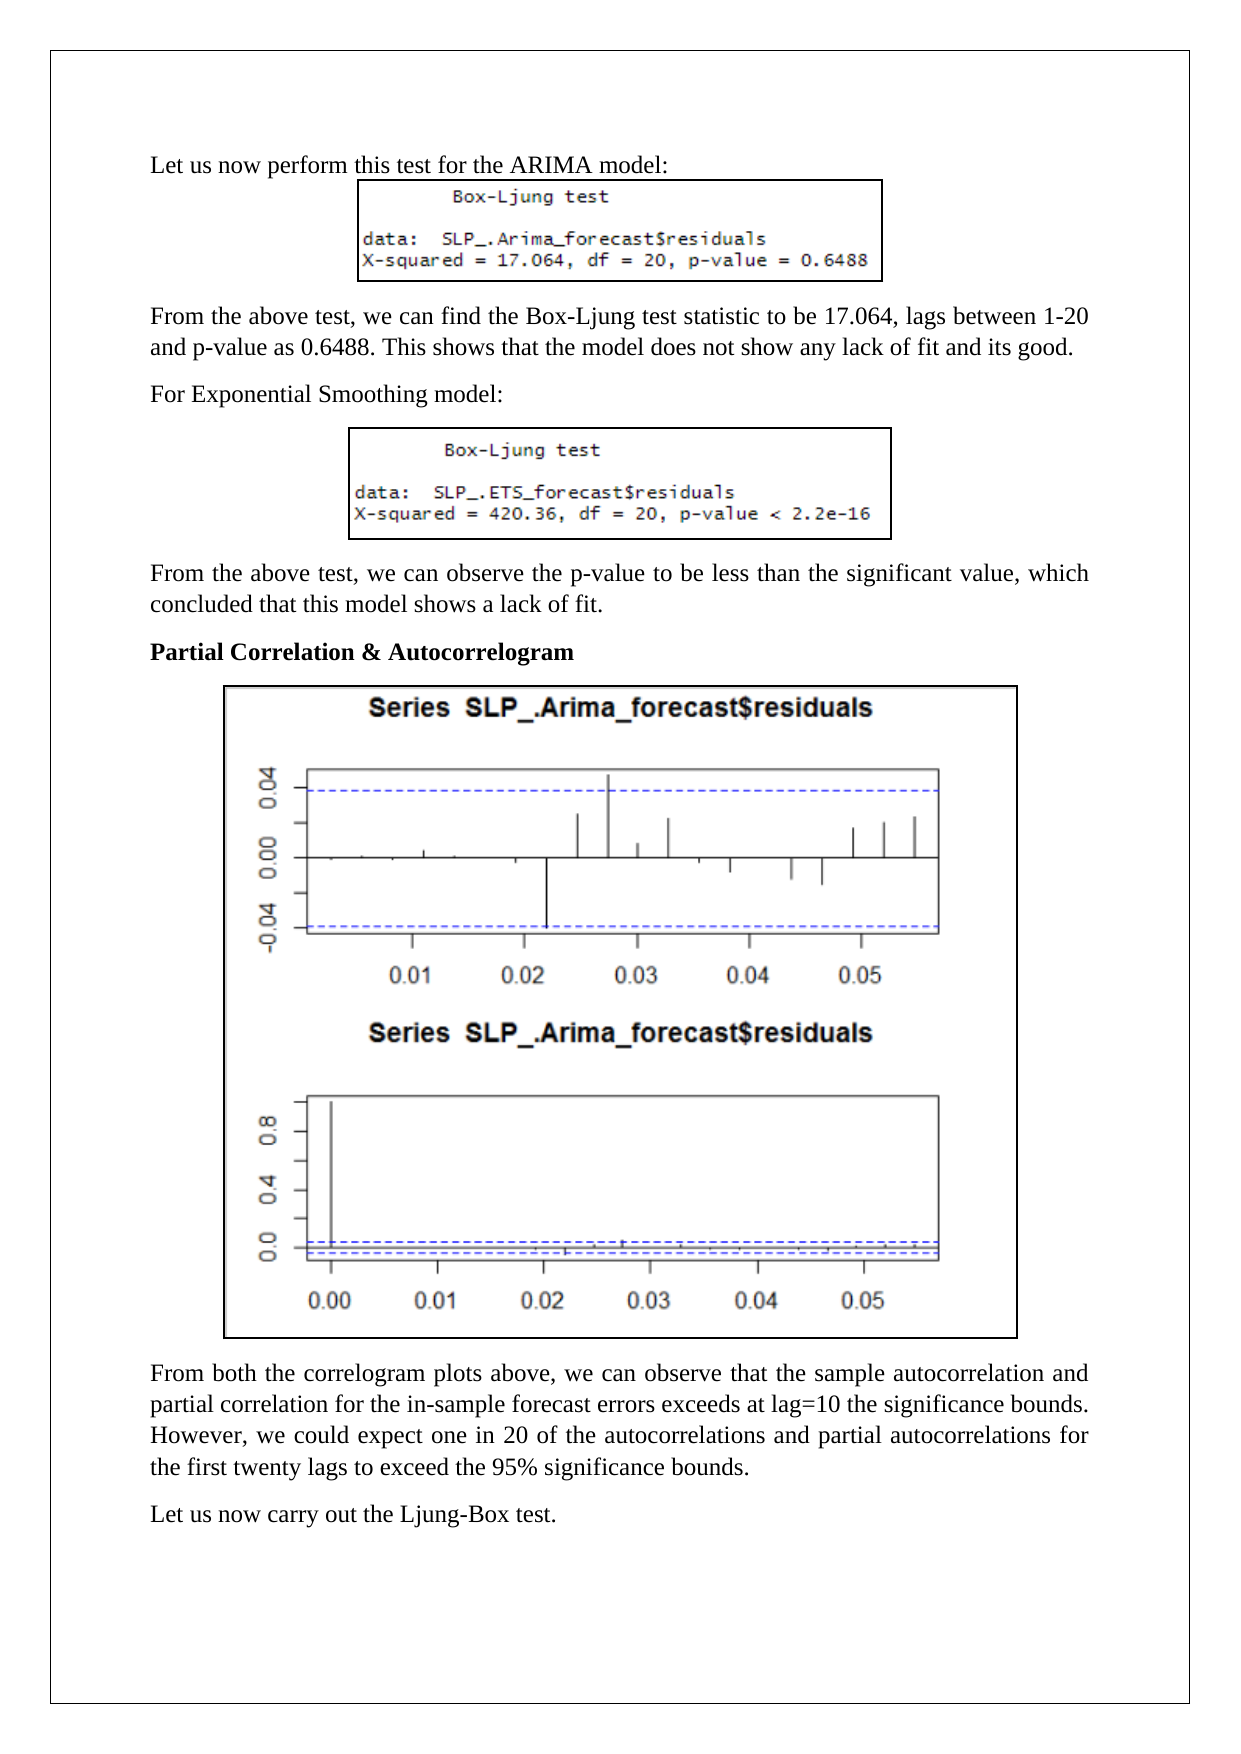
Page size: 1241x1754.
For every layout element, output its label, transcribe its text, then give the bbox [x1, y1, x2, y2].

text From both the correlogram plots above, we can observe that the sample autocorrelation and partial correlation for the in-sample forecast errors exceeds at lag=10 the significance bounds. However, we could expect one in 20 of the autocorrelations and partial autocorrelations for the first twenty lags to exceed the 95% significance bounds. [150, 1358, 1090, 1480]
picture [359, 181, 881, 280]
picture [225, 687, 1016, 1337]
text Let us now carry out the Ljung-Box test. [150, 1499, 1090, 1528]
text For Exponential Smoothing model: [150, 379, 1090, 408]
text From the above test, we can find the Box-Ljung test statistic to be 17.064, lags between 1-20 and p-value as 0.6488. This shows that the model does not show any lack of fit and its good. [150, 301, 1090, 361]
text Let us now perform this test for the ARIMA model: [150, 150, 1090, 179]
text Partial Correlation & Autocorrelogram [150, 637, 1090, 666]
picture [350, 429, 890, 538]
text From the above test, we can observe the p-value to be less than the significant value, which concluded that this model shows a lack of fit. [150, 558, 1090, 618]
